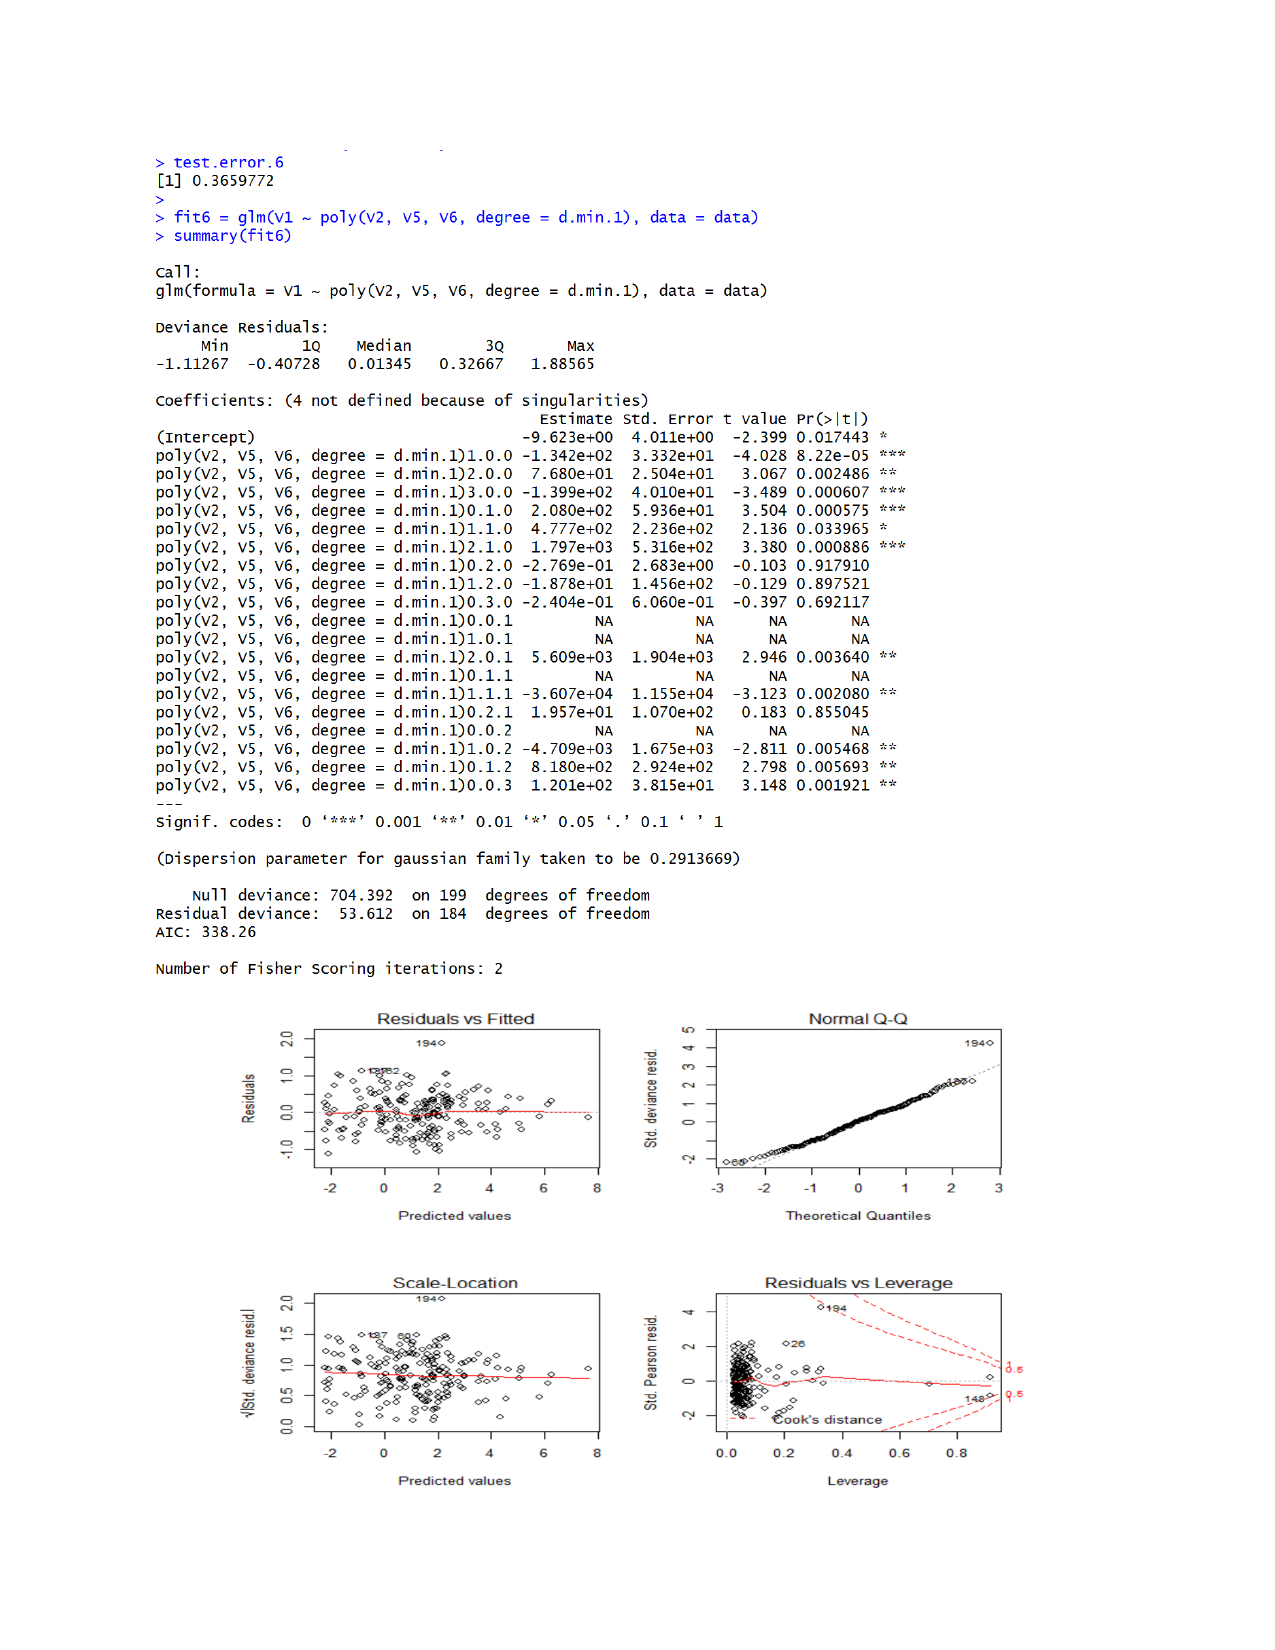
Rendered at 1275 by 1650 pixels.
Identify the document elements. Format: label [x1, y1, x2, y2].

picture [150, 150, 1032, 984]
picture [240, 1002, 1035, 1490]
